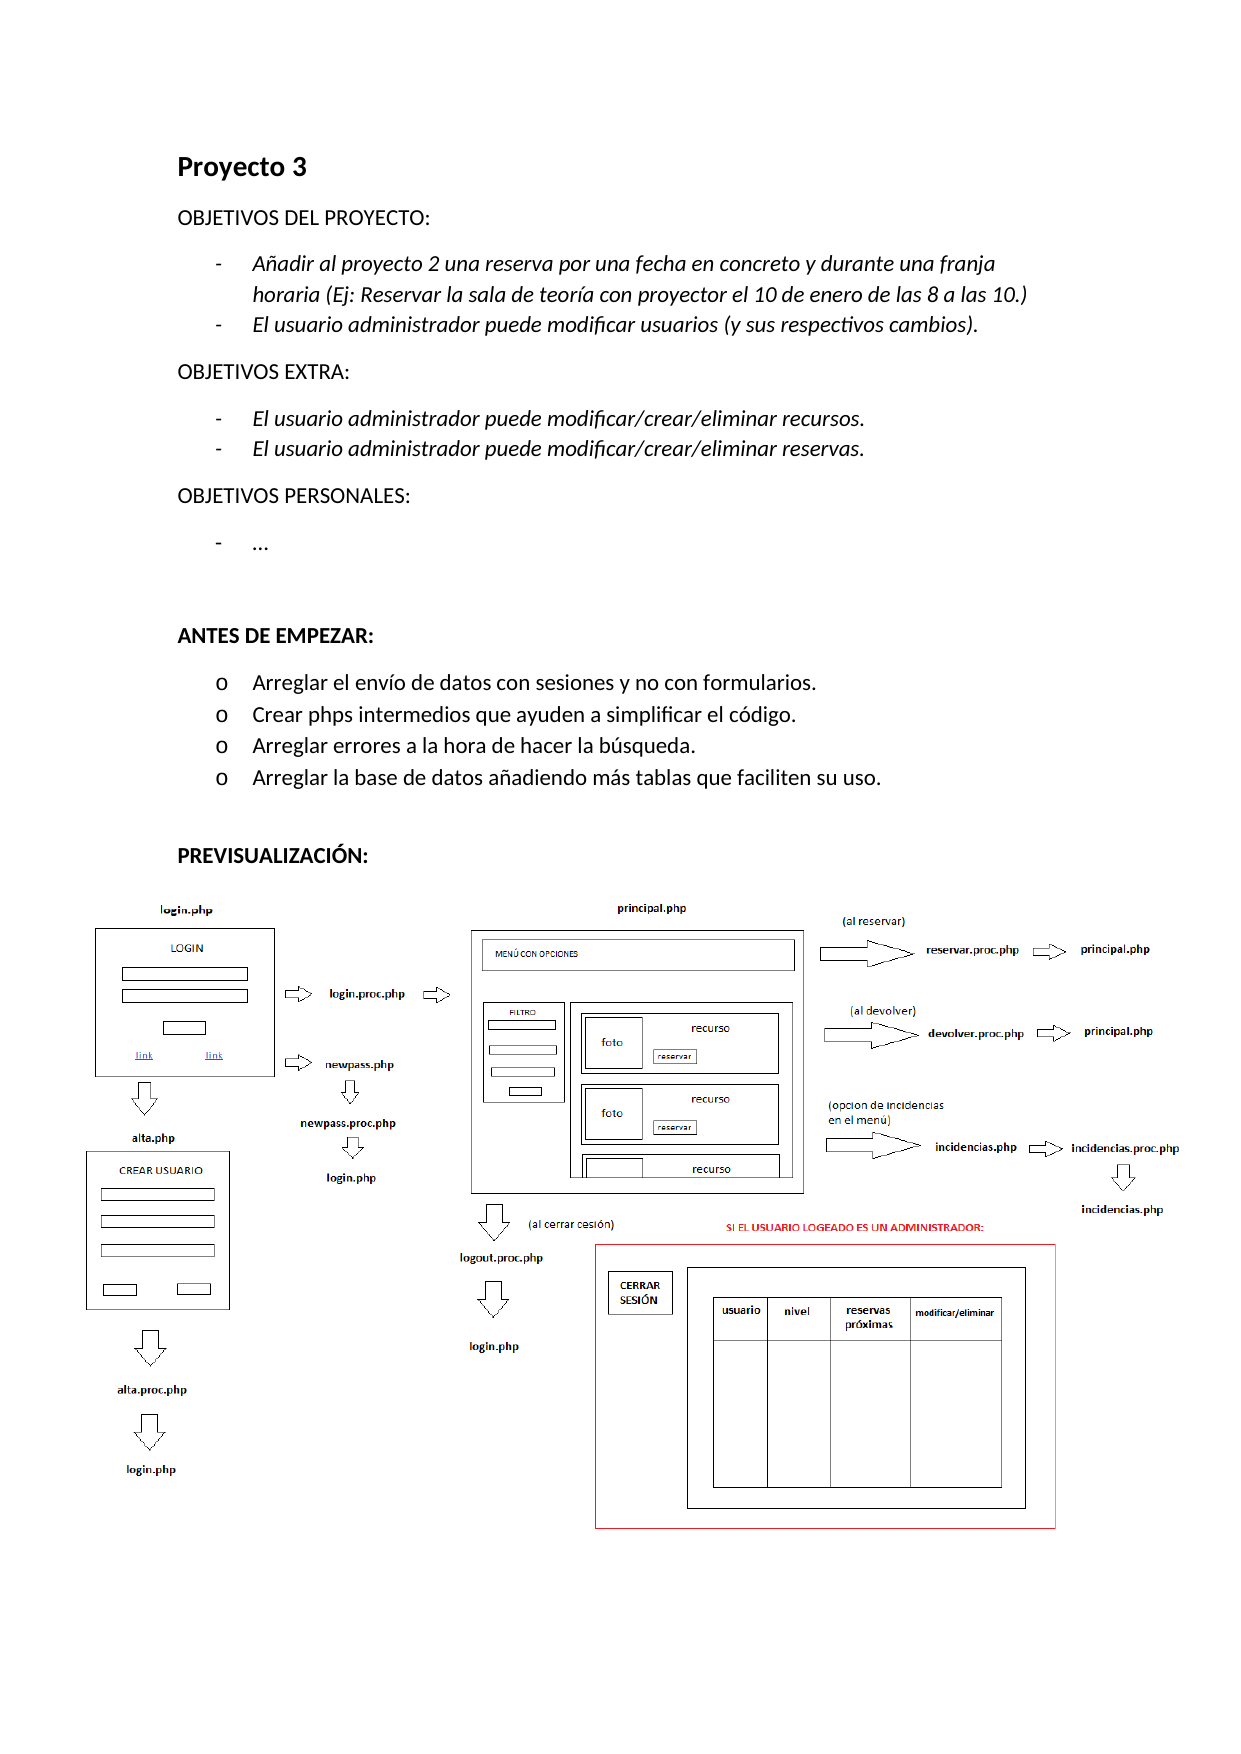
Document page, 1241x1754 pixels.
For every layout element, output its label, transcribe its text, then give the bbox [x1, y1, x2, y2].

text ANTES DE EMPEZAR: [177, 621, 1063, 649]
list … [215, 528, 1063, 556]
list Crear phps intermedios que ayuden a simplificar el código. [215, 700, 1063, 729]
text OBJETIVOS PERSONALES: [177, 481, 1063, 509]
text PREVISUALIZACIÓN: [177, 841, 1063, 869]
text OBJETIVOS EXTRA: [177, 357, 1063, 385]
list El usuario administrador puede modificar/crear/eliminar recursos. [215, 404, 1063, 432]
list Añadir al proyecto 2 una reserva por una fecha en concreto y durante una franja horaria (Ej: Reservar la sala de teoría con proyector el 10 de enero de las 8 a las 10.) [215, 249, 1063, 308]
text Proyecto 3 [177, 148, 1063, 183]
list El usuario administrador puede modificar usuarios (y sus respectivos cambios). [215, 310, 1063, 338]
list Arreglar la base de datos añadiendo más tablas que faciliten su uso. [215, 763, 1063, 792]
list Arreglar el envío de datos con sesiones y no con formularios. [215, 668, 1063, 697]
list Arreglar errores a la hora de hacer la búsqueda. [215, 731, 1063, 760]
picture [59, 887, 1205, 1543]
text OBJETIVOS DEL PROYECTO: [177, 203, 1063, 231]
list El usuario administrador puede modificar/crear/eliminar reservas. [215, 434, 1063, 462]
